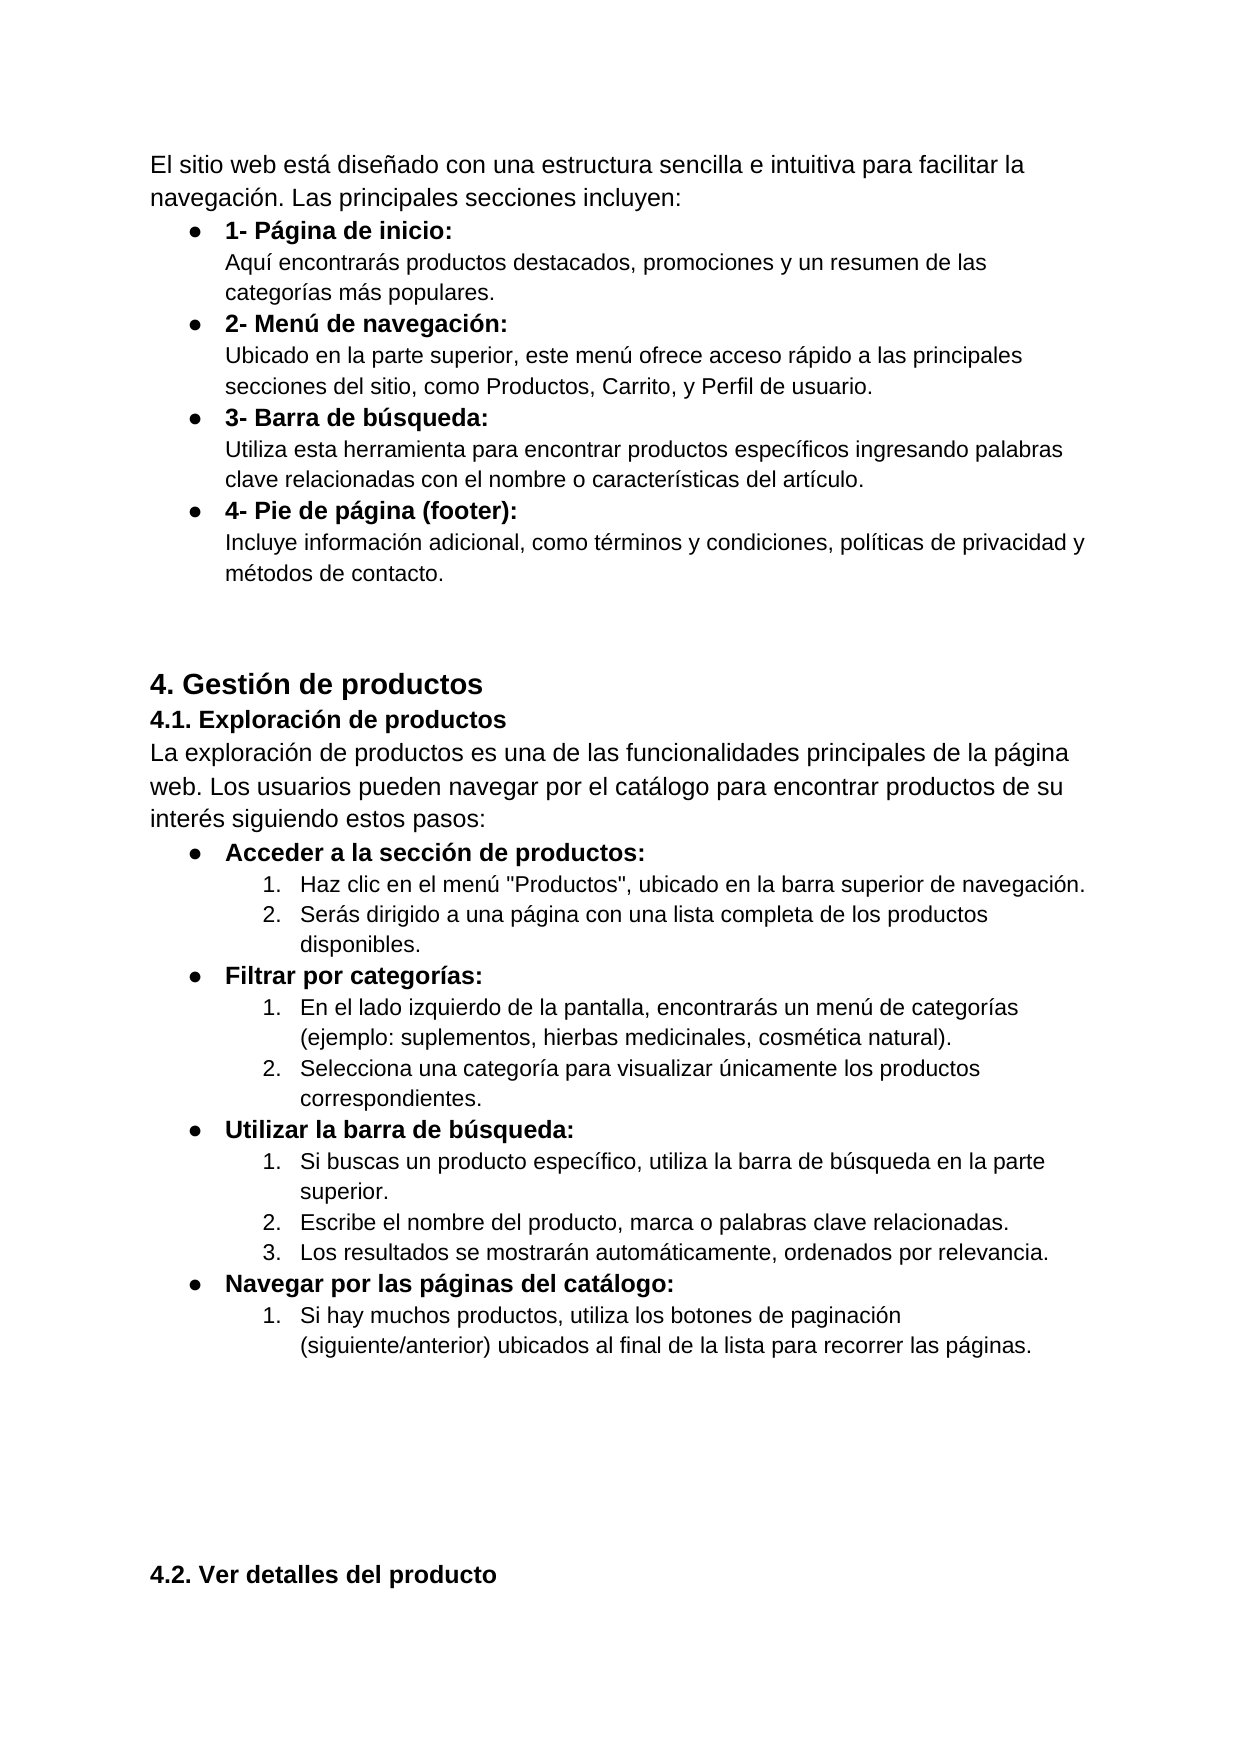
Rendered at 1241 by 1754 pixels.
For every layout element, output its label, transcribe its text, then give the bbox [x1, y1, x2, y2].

text 4.2. Ver detalles del producto [150, 1560, 1090, 1589]
list En el lado izquierdo de la pantalla, encontrarás un menú de categorías (ejemplo: suplementos, hierbas medicinales, cosmética natural). [262, 994, 1090, 1051]
list Serás dirigido a una página con una lista completa de los productos disponibles. [262, 901, 1090, 957]
list Si buscas un producto específico, utiliza la barra de búsqueda en la parte superior. [262, 1148, 1090, 1204]
list Escribe el nombre del producto, marca o palabras clave relacionadas. [262, 1208, 1090, 1235]
list 3- Barra de búsqueda: [187, 403, 1090, 432]
list Los resultados se mostrarán automáticamente, ordenados por relevancia. [262, 1239, 1090, 1265]
list Utilizar la barra de búsqueda: [187, 1115, 1090, 1144]
list Haz clic en el menú "Productos", ubicado en la barra superior de navegación. [262, 871, 1090, 897]
list 1- Página de inicio: [187, 216, 1090, 245]
text El sitio web está diseñado con una estructura sencilla e intuitiva para facilitar la navegación. Las principales secciones incluyen: [150, 150, 1090, 212]
list 4- Pie de página (footer): [187, 496, 1090, 525]
list Acceder a la sección de productos: [187, 837, 1090, 866]
text Incluye información adicional, como términos y condiciones, políticas de privacidad y métodos de contacto. [225, 529, 1090, 586]
list Filtrar por categorías: [187, 961, 1090, 990]
text 4.1. Exploración de productos [150, 705, 1090, 734]
list Si hay muchos productos, utiliza los botones de paginación (siguiente/anterior) ubicados al final de la lista para recorrer las páginas. [262, 1302, 1090, 1358]
text Aquí encontrarás productos destacados, promociones y un resumen de las categorías más populares. [225, 249, 1090, 306]
list 2- Menú de navegación: [187, 309, 1090, 338]
text 4. Gestión de productos [150, 667, 1090, 700]
text Ubicado en la parte superior, este menú ofrece acceso rápido a las principales secciones del sitio, como Productos, Carrito, y Perfil de usuario. [225, 342, 1090, 399]
list Navegar por las páginas del catálogo: [187, 1269, 1090, 1298]
list Selecciona una categoría para visualizar únicamente los productos correspondientes. [262, 1054, 1090, 1111]
text Utiliza esta herramienta para encontrar productos específicos ingresando palabras clave relacionadas con el nombre o características del artículo. [225, 436, 1090, 492]
text La exploración de productos es una de las funcionalidades principales de la página web. Los usuarios pueden navegar por el catálogo para encontrar productos de su interés siguiendo estos pasos: [150, 738, 1090, 833]
